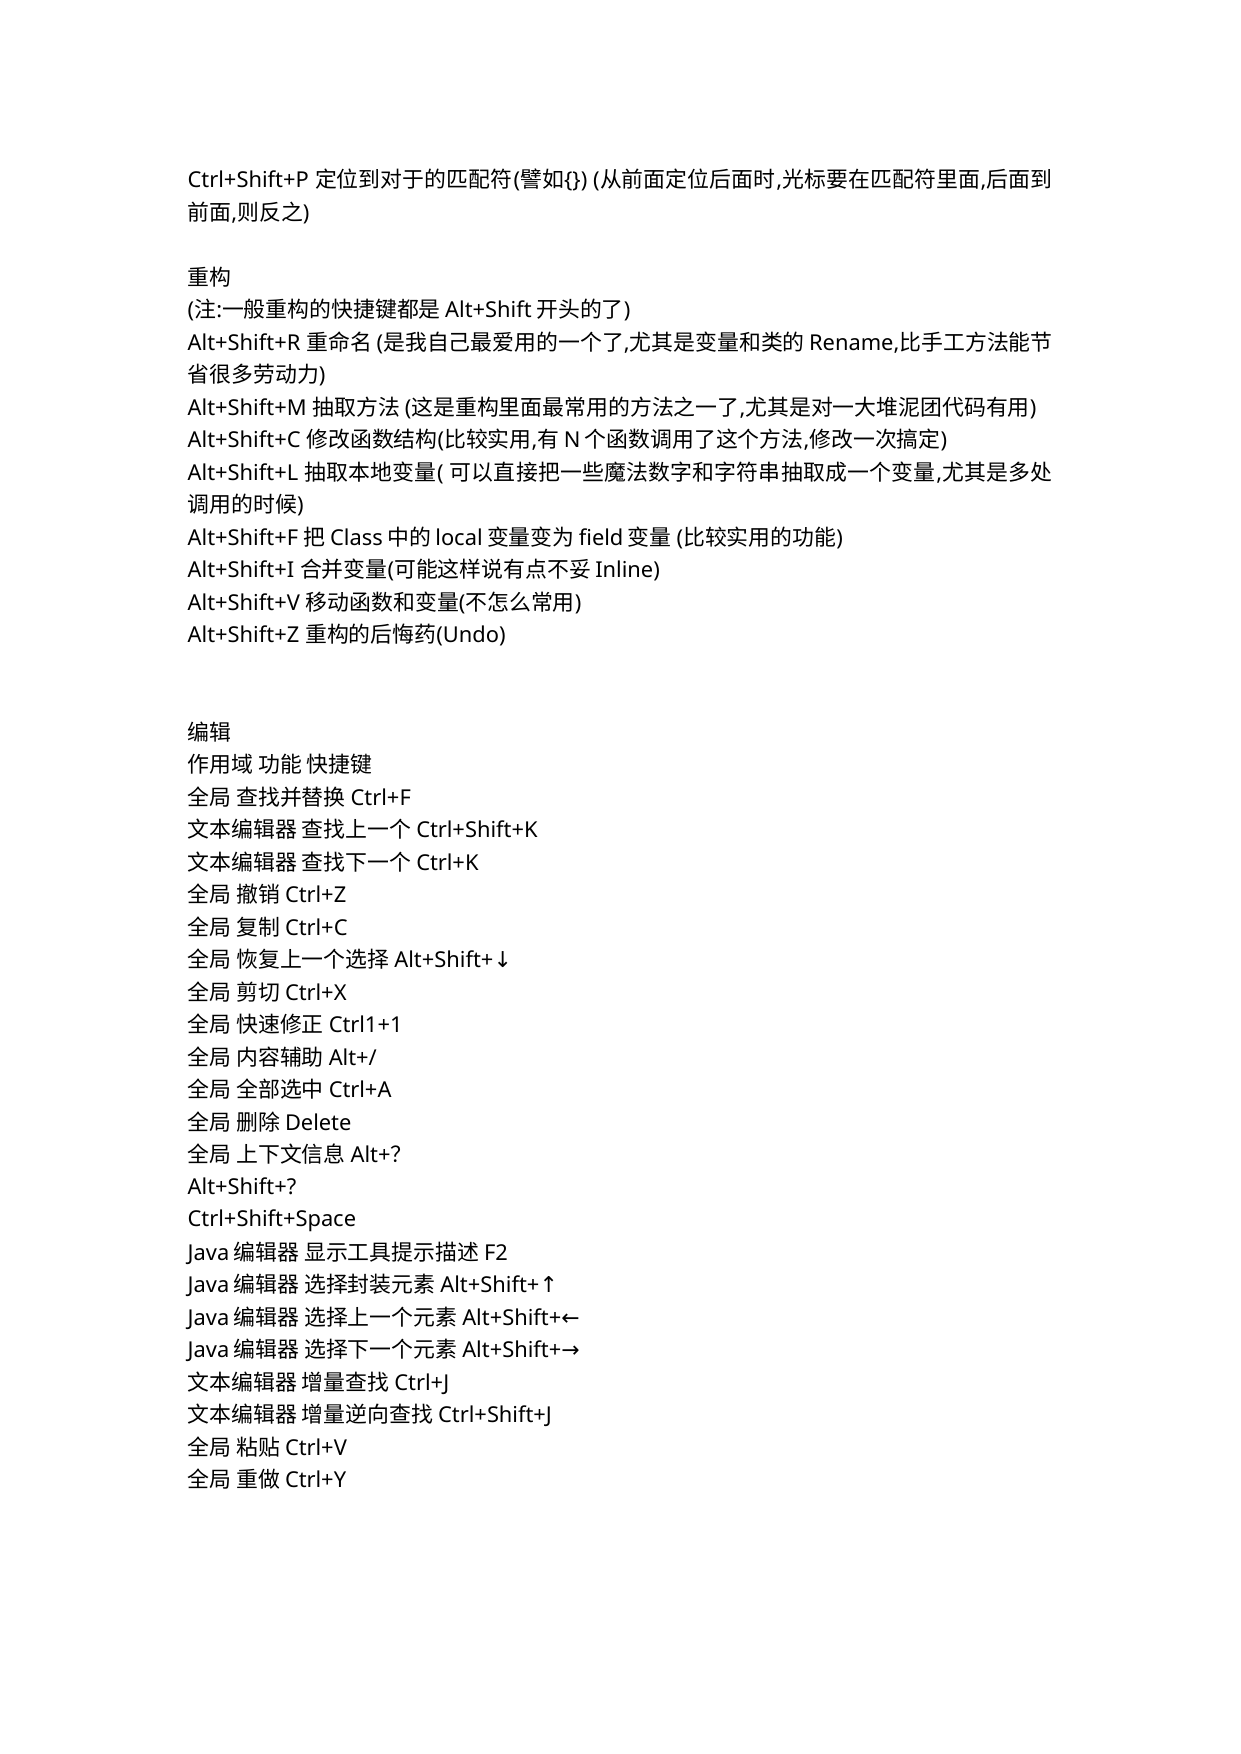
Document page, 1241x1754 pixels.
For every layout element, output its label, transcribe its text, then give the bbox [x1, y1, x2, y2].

text Alt+Shift+F 把Class中的local变量变为field变量 (比较实用的功能) [187, 519, 1053, 552]
text Java编辑器 选择下一个元素 Alt+Shift+→ [187, 1332, 1053, 1364]
text 作用域 功能 快捷键 [187, 747, 1053, 779]
text Alt+Shift+Z 重构的后悔药(Undo) [187, 617, 1053, 649]
text 文本编辑器 增量查找 Ctrl+J [187, 1364, 1053, 1397]
text Alt+Shift+I 合并变量(可能这样说有点不妥Inline) [187, 552, 1053, 584]
text 全局 恢复上一个选择 Alt+Shift+↓ [187, 942, 1053, 974]
text Alt+Shift+? [187, 1169, 1053, 1202]
text Alt+Shift+V 移动函数和变量(不怎么常用) [187, 584, 1053, 617]
text Java编辑器 选择上一个元素 Alt+Shift+← [187, 1299, 1053, 1332]
text 全局 上下文信息 Alt+？ [187, 1137, 1053, 1169]
text 全局 全部选中 Ctrl+A [187, 1072, 1053, 1104]
text Ctrl+Shift+P 定位到对于的匹配符(譬如{}) (从前面定位后面时,光标要在匹配符里面,后面到前面,则反之) [187, 162, 1053, 227]
text 全局 剪切 Ctrl+X [187, 974, 1053, 1007]
text Alt+Shift+M 抽取方法 (这是重构里面最常用的方法之一了,尤其是对一大堆泥团代码有用) [187, 389, 1053, 422]
text 全局 快速修正 Ctrl1+1 [187, 1007, 1053, 1039]
text 全局 查找并替换 Ctrl+F [187, 779, 1053, 812]
text 编辑 [187, 714, 1053, 747]
text 文本编辑器 查找上一个 Ctrl+Shift+K [187, 812, 1053, 844]
text 全局 重做 Ctrl+Y [187, 1462, 1053, 1494]
text Alt+Shift+L 抽取本地变量( 可以直接把一些魔法数字和字符串抽取成一个变量,尤其是多处调用的时候) [187, 454, 1053, 519]
text 文本编辑器 查找下一个 Ctrl+K [187, 844, 1053, 877]
text Alt+Shift+C 修改函数结构(比较实用,有N个函数调用了这个方法,修改一次搞定) [187, 422, 1053, 454]
text Alt+Shift+R 重命名 (是我自己最爱用的一个了,尤其是变量和类的Rename,比手工方法能节省很多劳动力) [187, 324, 1053, 389]
text Java编辑器 显示工具提示描述 F2 [187, 1234, 1053, 1267]
text 全局 粘贴 Ctrl+V [187, 1429, 1053, 1462]
text 文本编辑器 增量逆向查找 Ctrl+Shift+J [187, 1397, 1053, 1429]
text 重构 [187, 259, 1053, 292]
text 全局 内容辅助 Alt+/ [187, 1039, 1053, 1072]
text Java编辑器 选择封装元素 Alt+Shift+↑ [187, 1267, 1053, 1299]
text 全局 复制 Ctrl+C [187, 909, 1053, 942]
text Ctrl+Shift+Space [187, 1202, 1053, 1234]
text 全局 撤销 Ctrl+Z [187, 877, 1053, 909]
text 全局 删除 Delete [187, 1104, 1053, 1137]
text (注:一般重构的快捷键都是Alt+Shift开头的了) [187, 292, 1053, 324]
